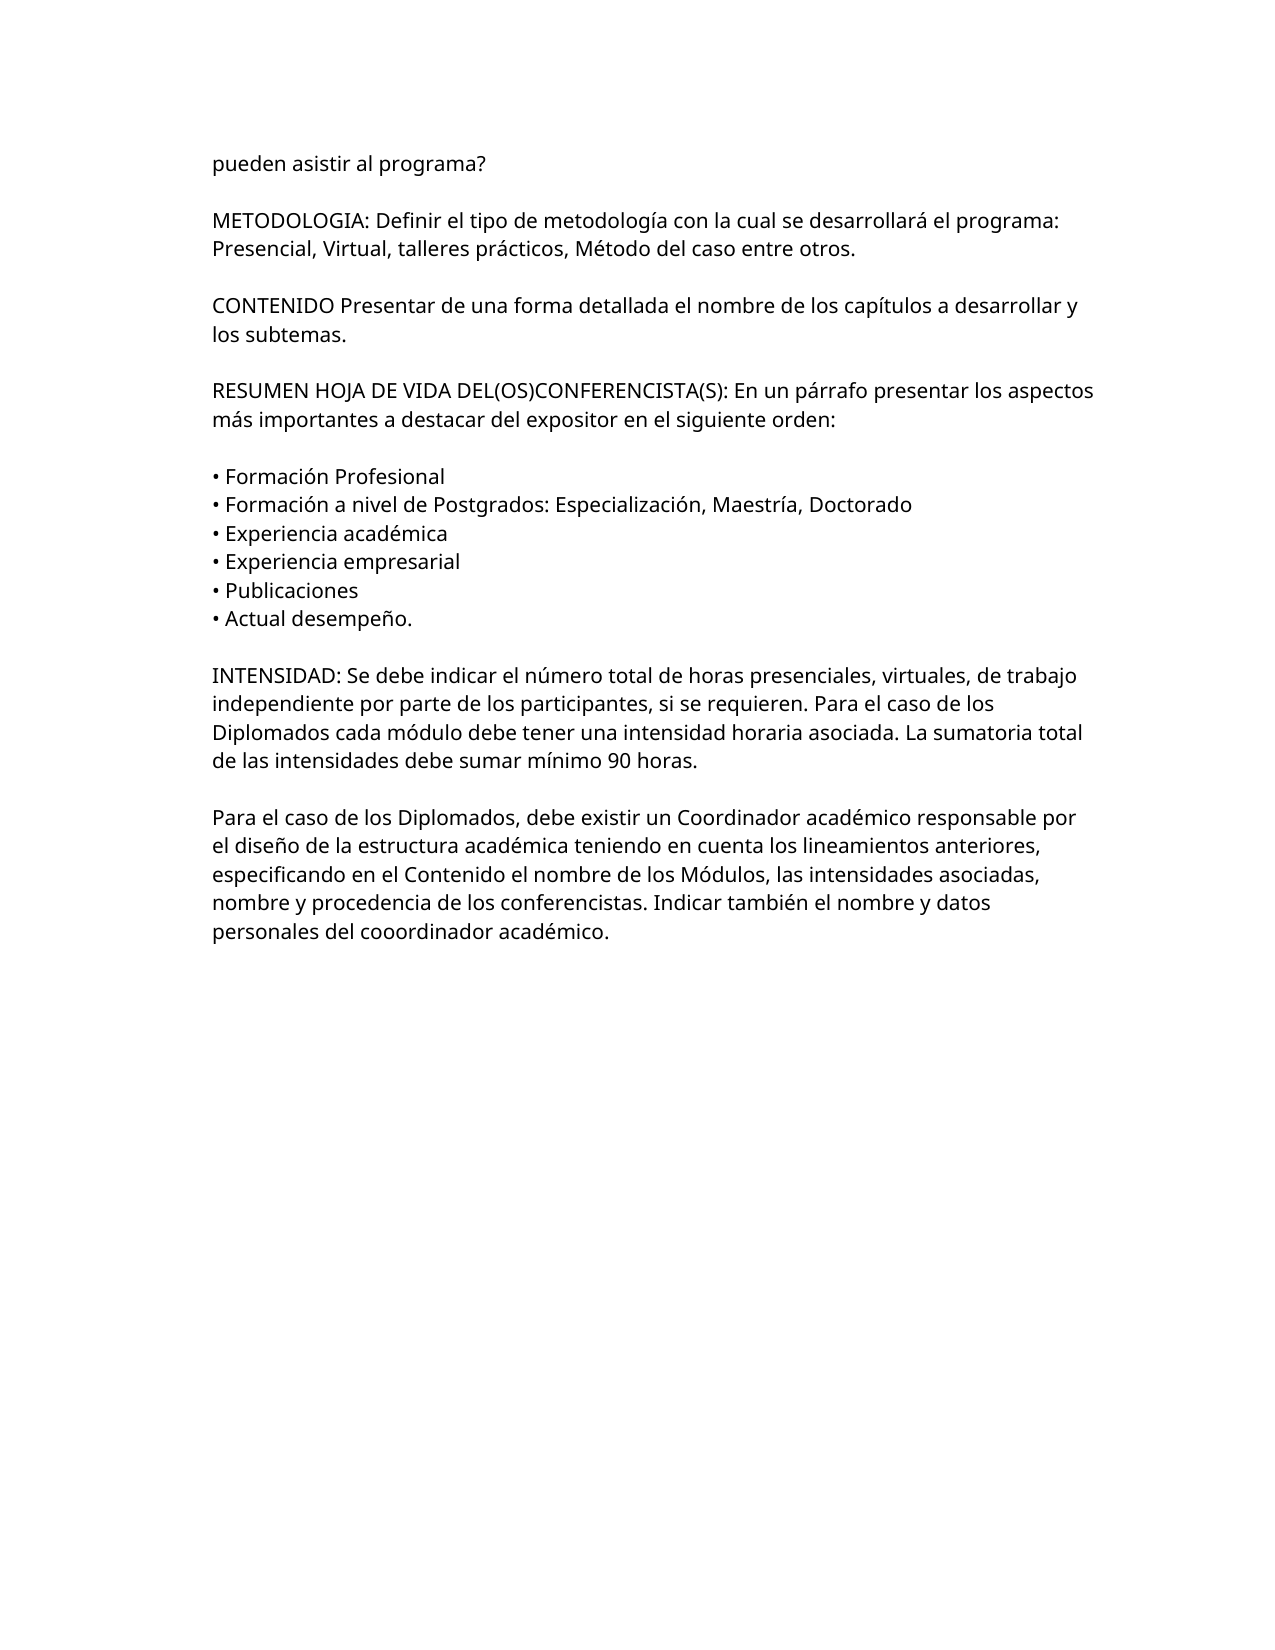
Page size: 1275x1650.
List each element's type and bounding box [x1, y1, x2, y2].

table_cell [176, 148, 1096, 1003]
